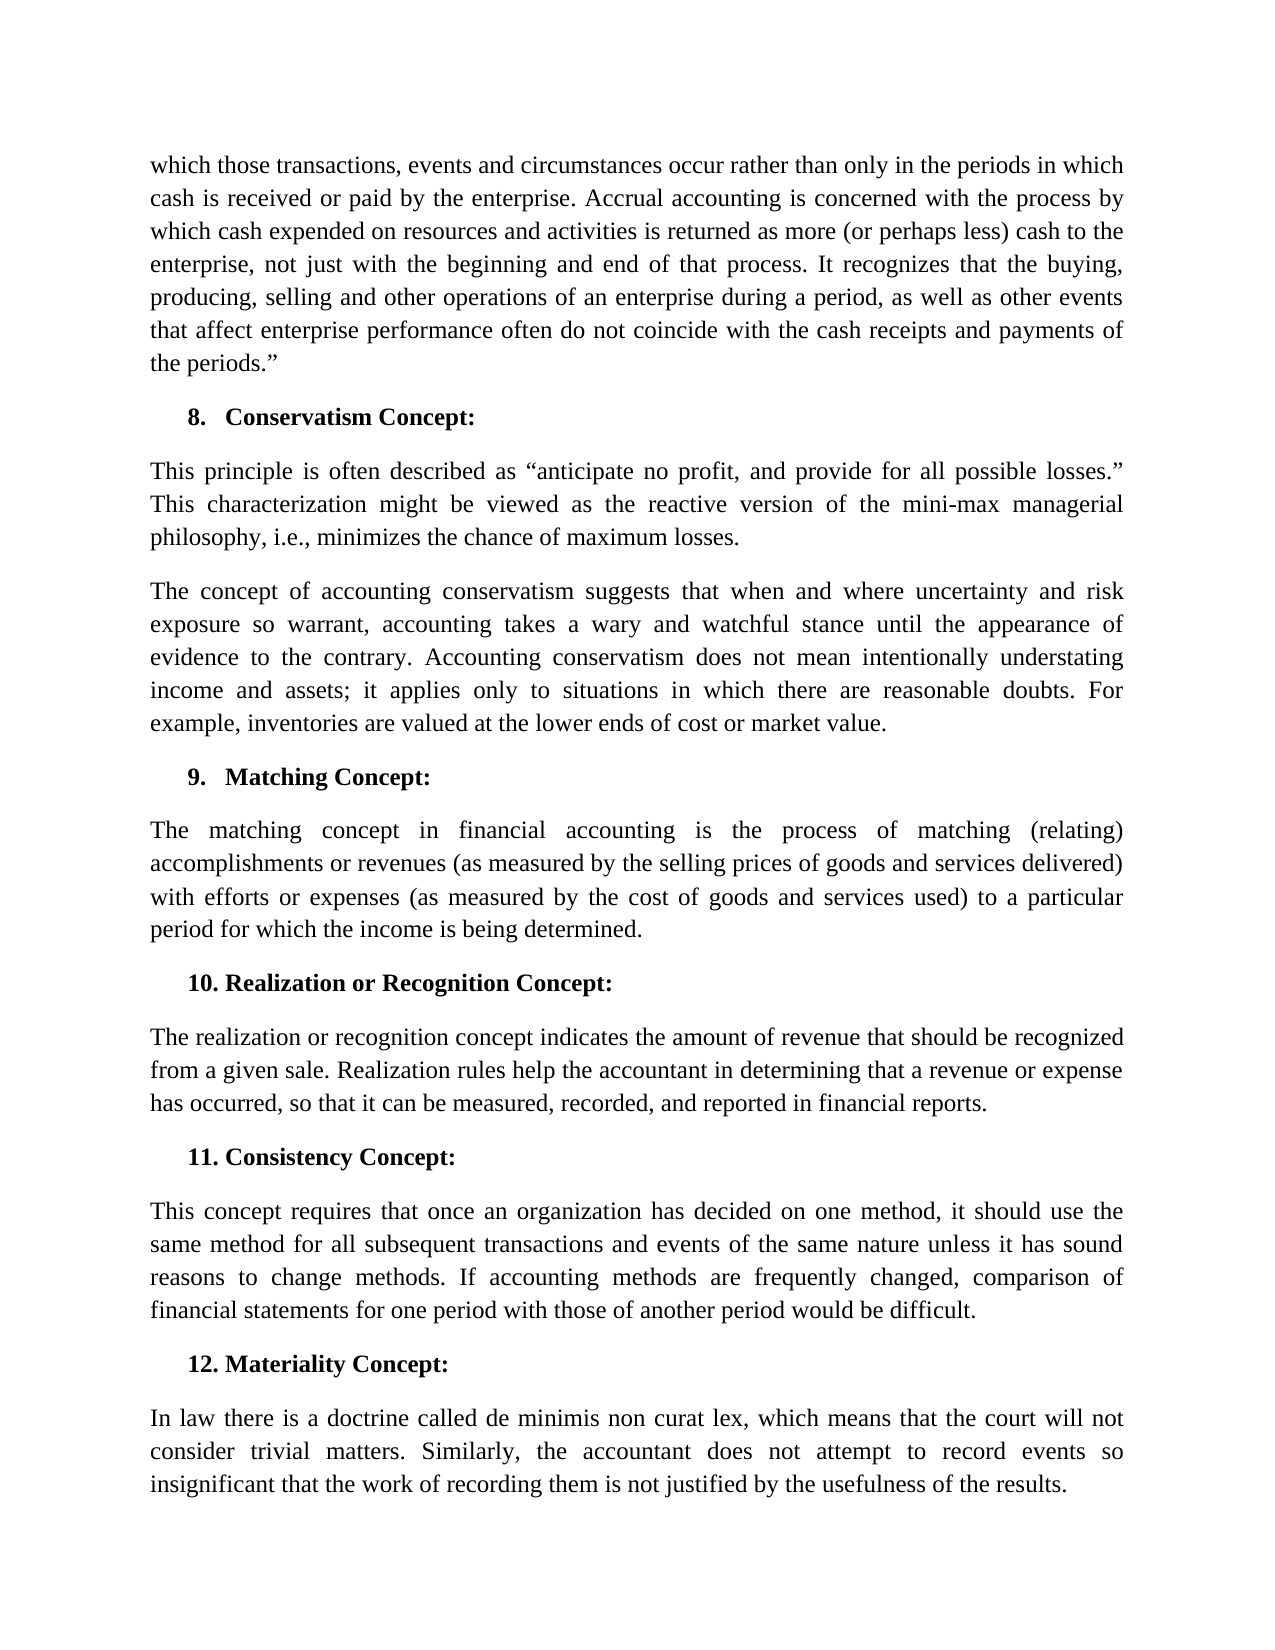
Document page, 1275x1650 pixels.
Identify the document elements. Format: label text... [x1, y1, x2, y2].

list Consistency Concept: [187, 1142, 1125, 1171]
text This concept requires that once an organization has decided on one method, it should use the same method for all subsequent transactions and events of the same nature unless it has sound reasons to change methods. If accounting methods are frequently changed, comparison of financial statements for one period with those of another period would be difficult. [150, 1196, 1125, 1324]
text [150, 150, 1125, 377]
list Materiality Concept: [187, 1349, 1125, 1378]
list Matching Concept: [187, 762, 1125, 790]
text The realization or recognition concept indicates the amount of revenue that should be recognized from a given sale. Realization rules help the accountant in determining that a revenue or expense has occurred, so that it can be measured, recorded, and reported in financial reports. [150, 1022, 1125, 1117]
text The matching concept in financial accounting is the process of matching (relating) accomplishments or revenues (as measured by the selling prices of goods and services delivered) with efforts or expenses (as measured by the cost of goods and services used) to a particular period for which the income is being determined. [150, 816, 1125, 943]
text The concept of accounting conservatism suggests that when and where uncertainty and risk exposure so warrant, accounting takes a wary and watchful stance until the appearance of evidence to the contrary. Accounting conservatism does not mean intentionally understating income and assets; it applies only to situations in which there are reasonable doubts. For example, inventories are valued at the lower ends of cost or market value. [150, 576, 1125, 737]
text This principle is often described as “anticipate no profit, and provide for all possible losses.” This characterization might be viewed as the reactive version of the mini-max managerial philosophy, i.e., minimizes the chance of maximum losses. [150, 456, 1125, 551]
text In law there is a doctrine called de minimis non curat lex, which means that the court will not consider trivial matters. Similarly, the accountant does not attempt to record events so insignificant that the work of recording them is not justified by the usefulness of the results. [150, 1403, 1125, 1498]
list Conservatism Concept: [187, 402, 1125, 431]
list Realization or Recognition Concept: [187, 968, 1125, 997]
